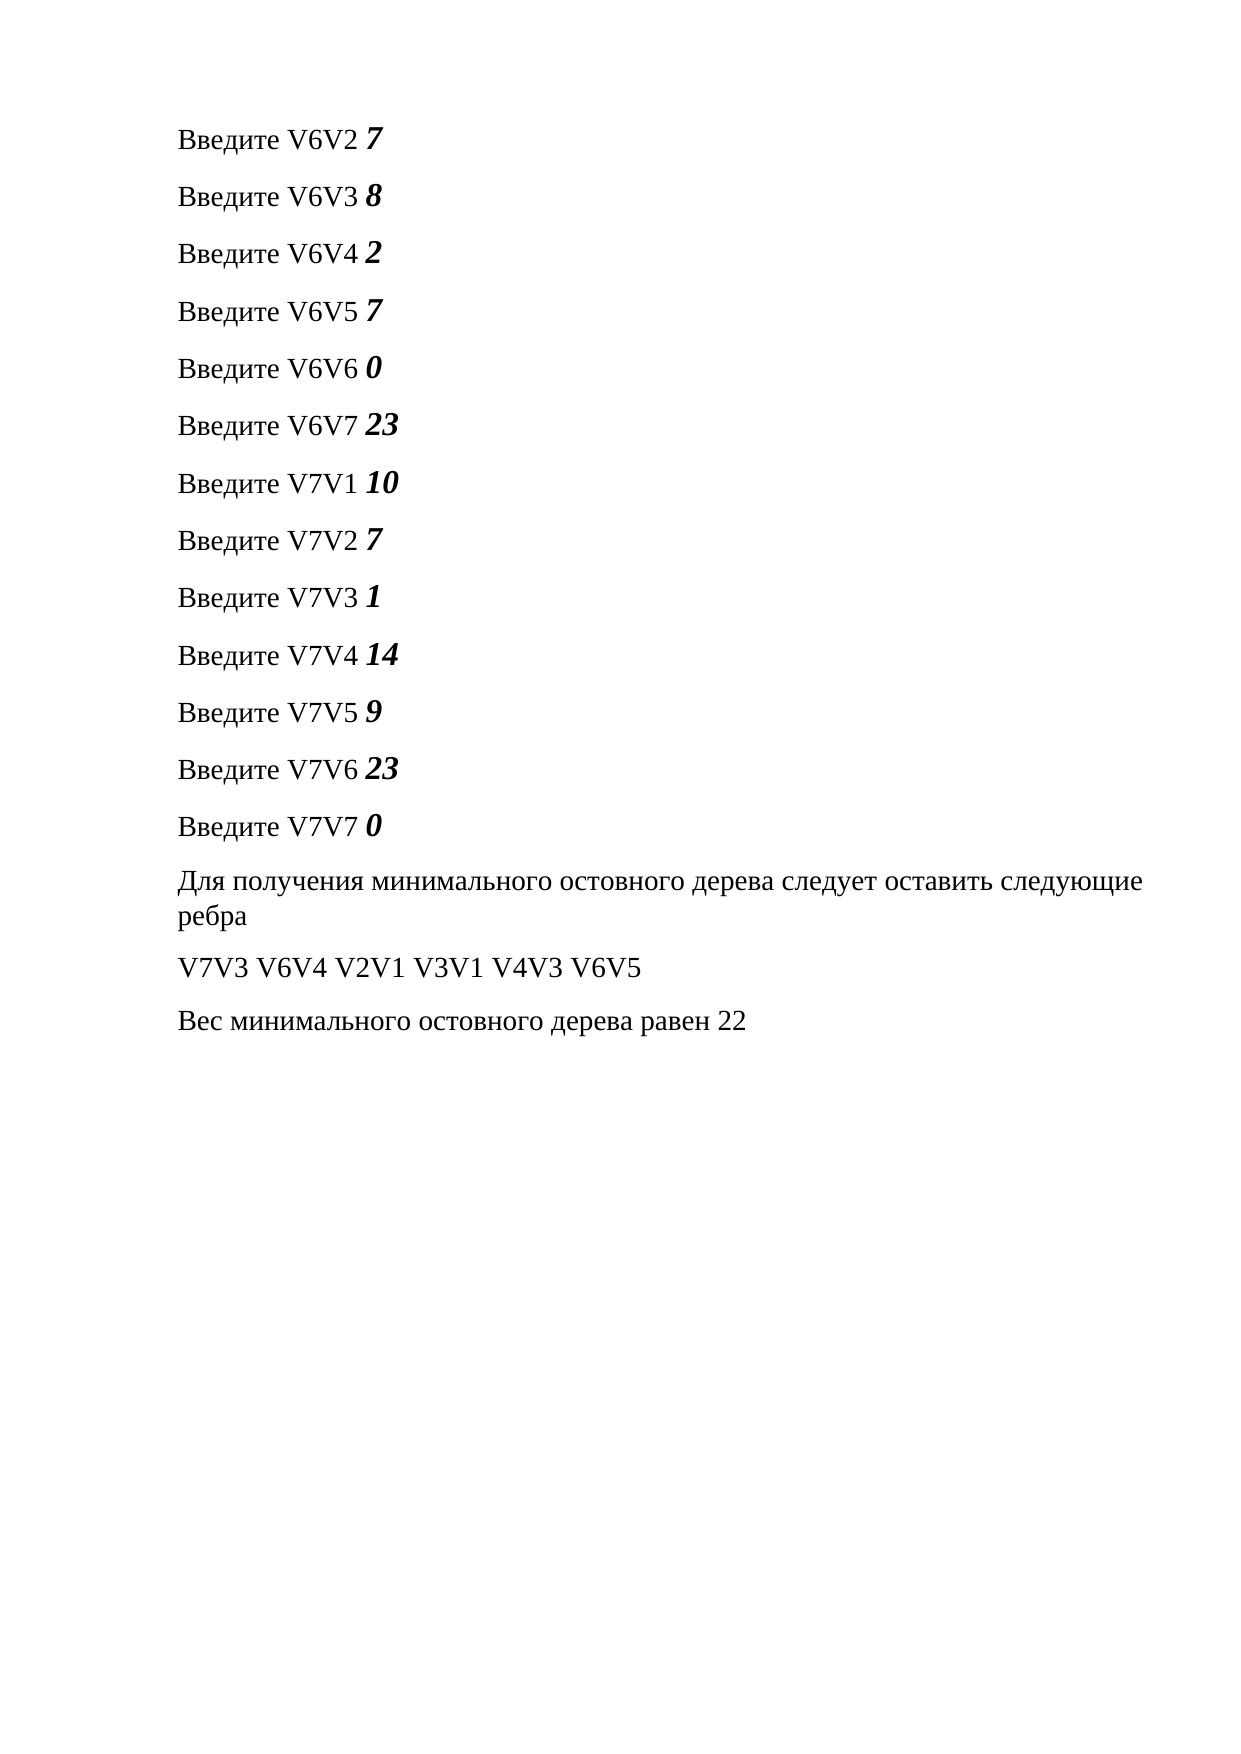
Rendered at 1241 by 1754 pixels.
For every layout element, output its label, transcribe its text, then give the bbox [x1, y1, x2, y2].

text Введите V6V4 2 [177, 233, 1152, 271]
text Вес минимального остовного дерева равен 22 [177, 1003, 1152, 1036]
text Введите V6V2 7 [177, 118, 1152, 156]
text V7V3 V6V4 V2V1 V3V1 V4V3 V6V5 [177, 951, 1152, 984]
text Введите V7V1 10 [177, 462, 1152, 500]
text Введите V7V6 23 [177, 748, 1152, 787]
text Введите V6V6 0 [177, 347, 1152, 386]
text Введите V7V3 1 [177, 576, 1152, 615]
text Для получения минимального остовного дерева следует оставить следующие ребра [177, 863, 1152, 932]
text Введите V7V5 9 [177, 691, 1152, 729]
text Введите V6V5 7 [177, 290, 1152, 328]
text Введите V7V2 7 [177, 519, 1152, 557]
text Введите V7V4 14 [177, 634, 1152, 672]
text Введите V6V7 23 [177, 404, 1152, 443]
text Введите V6V3 8 [177, 175, 1152, 214]
text Введите V7V7 0 [177, 806, 1152, 844]
